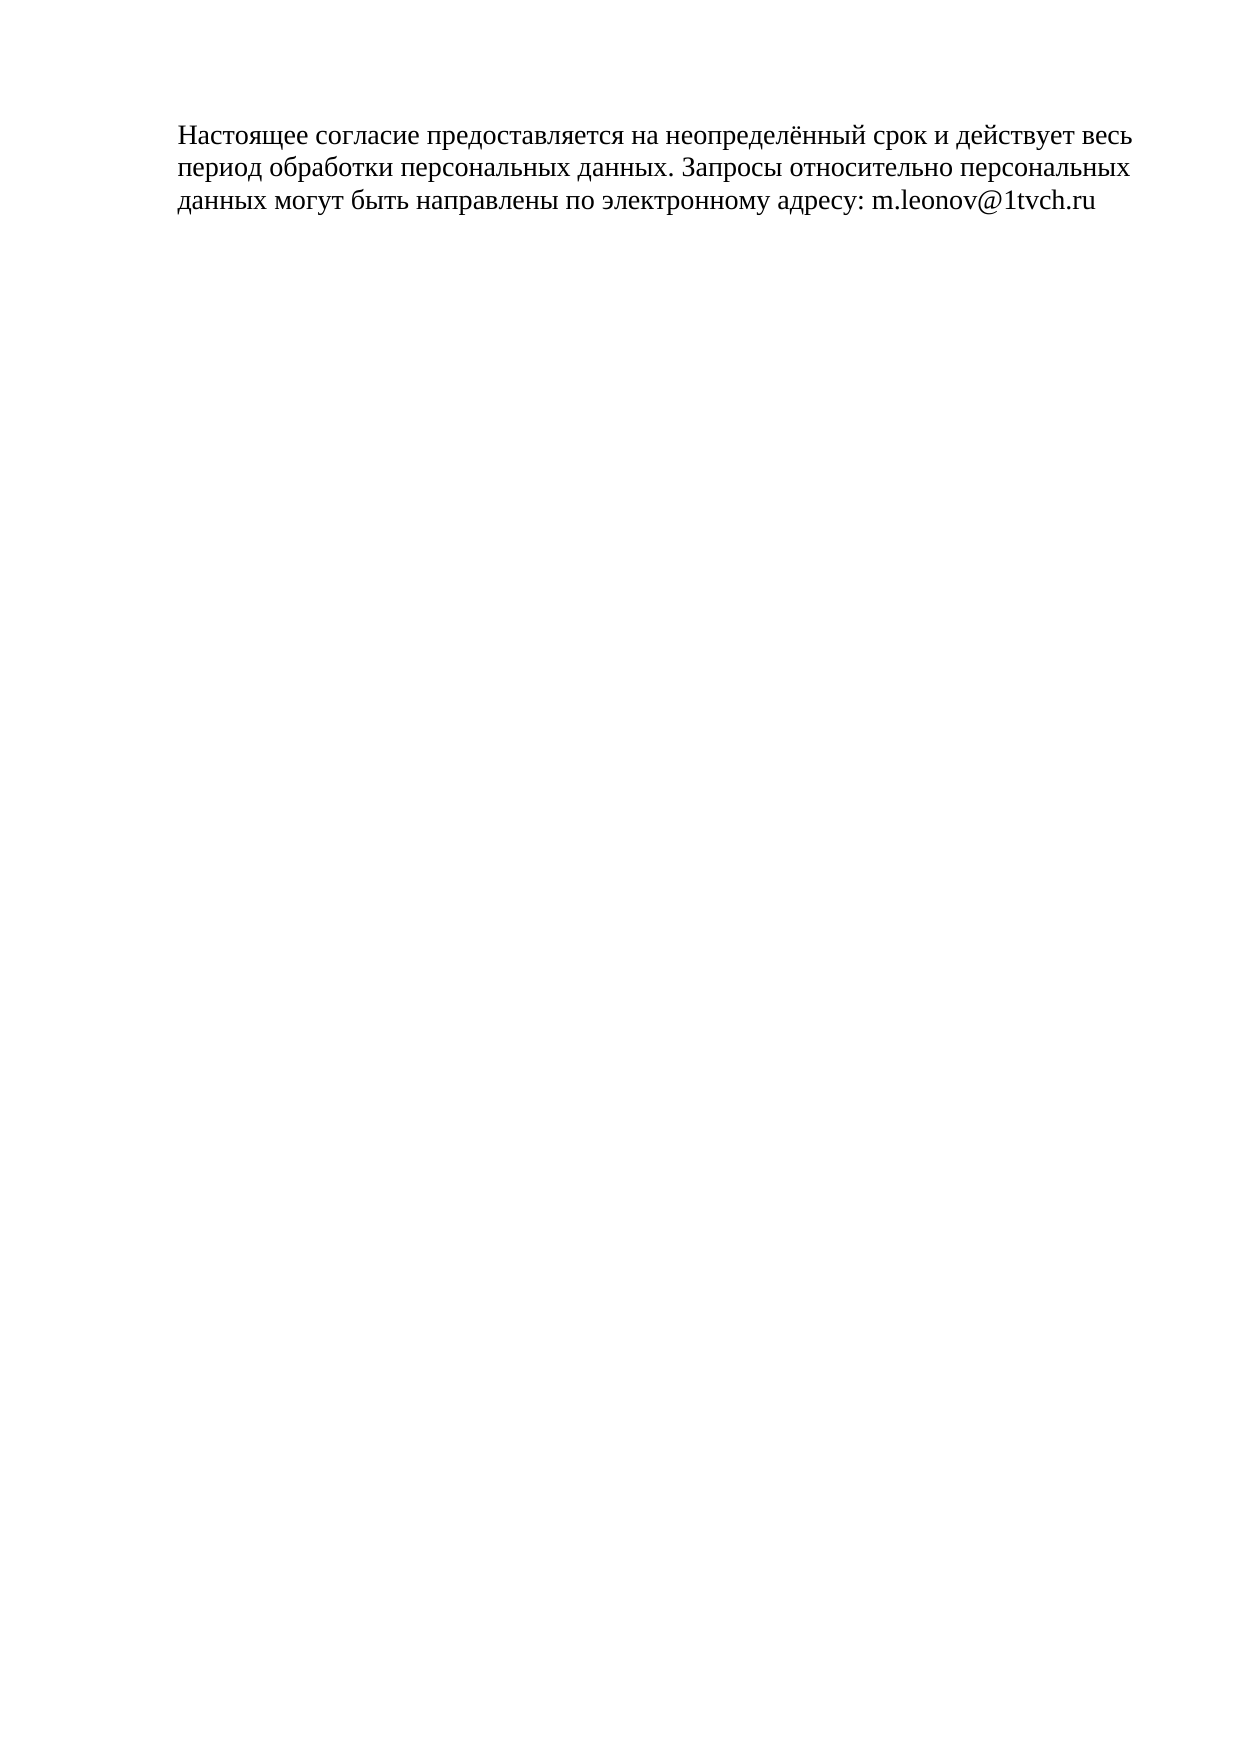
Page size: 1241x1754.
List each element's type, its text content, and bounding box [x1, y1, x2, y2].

text Настоящее согласие предоставляется на неопределённый срок и действует весь период обработки персональных данных. Запросы относительно персональных данных могут быть направлены по электронному адресу: m.leonov@1tvch.ru [177, 118, 1152, 215]
